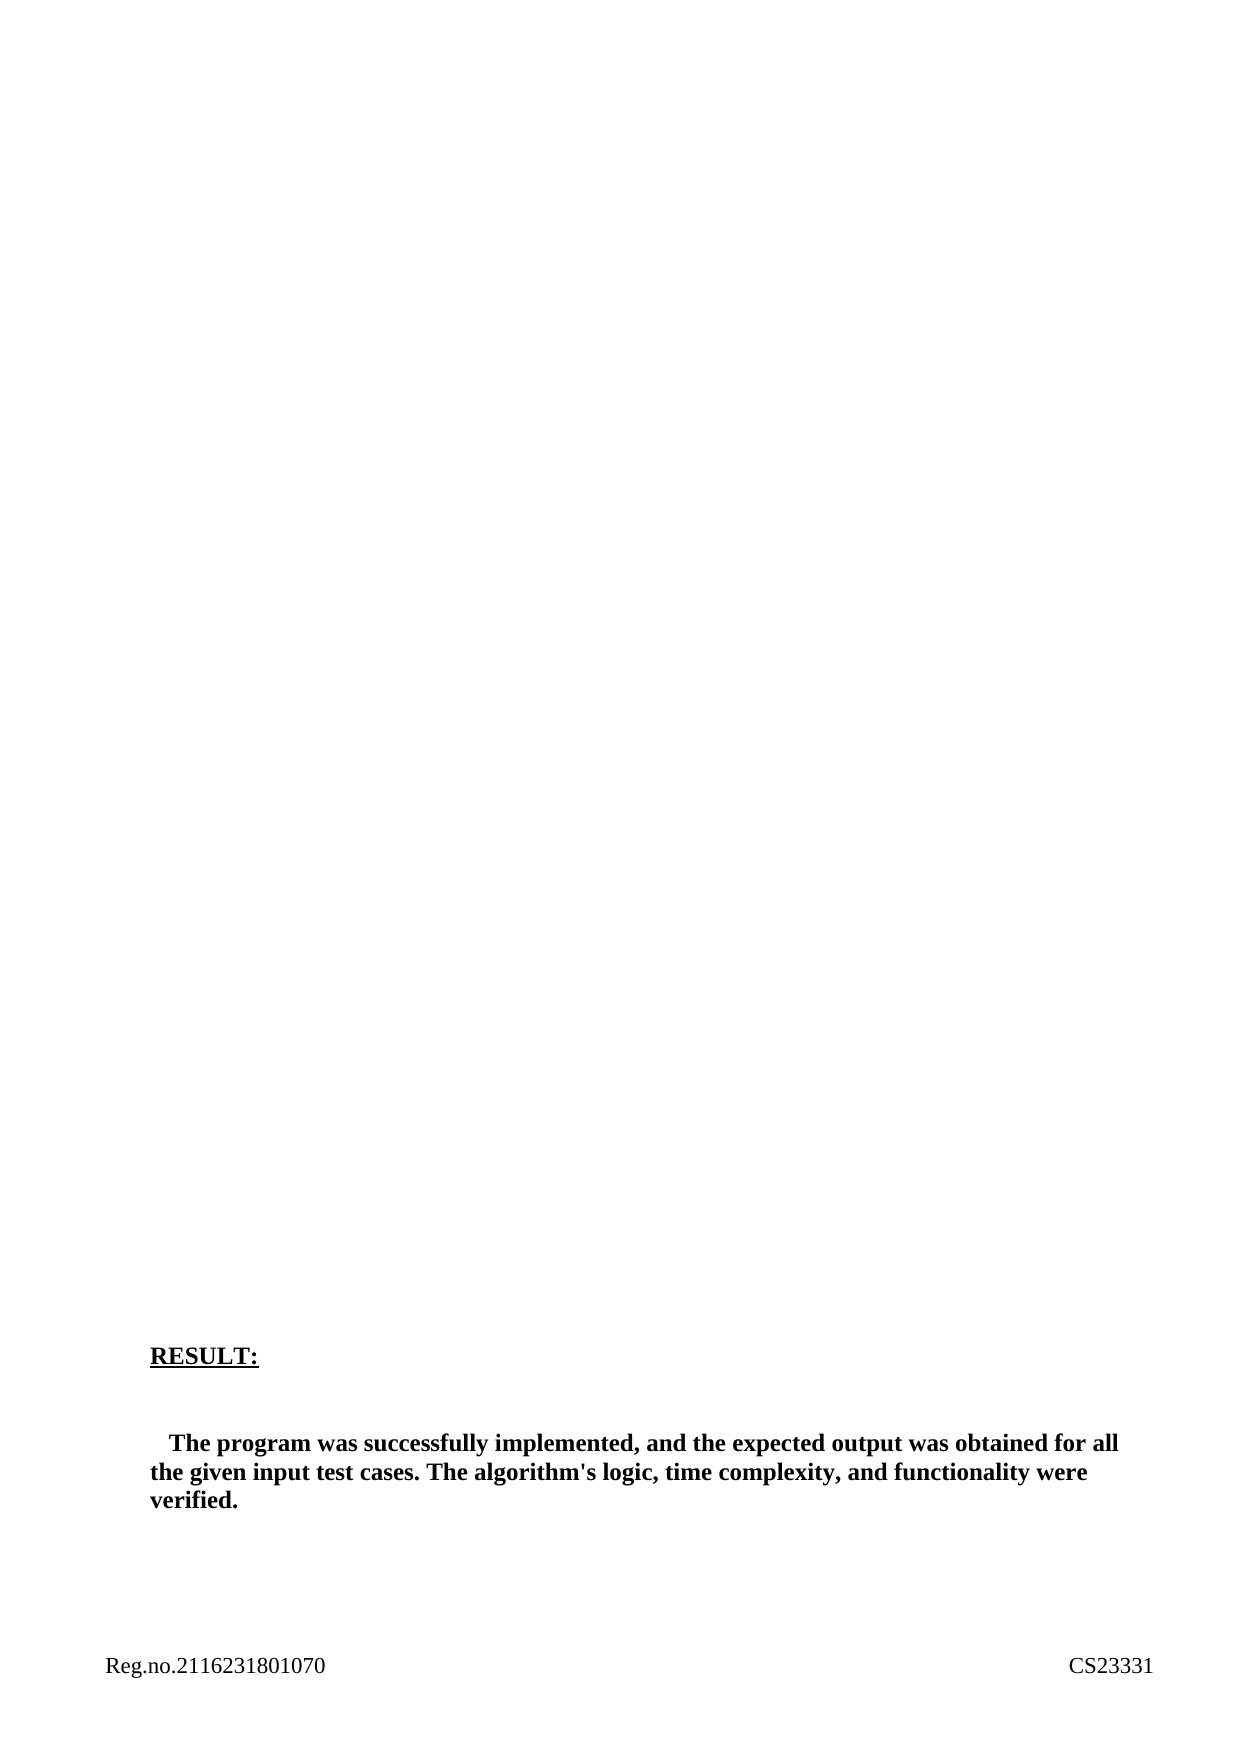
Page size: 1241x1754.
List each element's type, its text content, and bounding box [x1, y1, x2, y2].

text The program was successfully implemented, and the expected output was obtained for all the given input test cases. The algorithm's logic, time complexity, and functionality were verified. [150, 1428, 1155, 1514]
text RESULT: [150, 1341, 1155, 1370]
